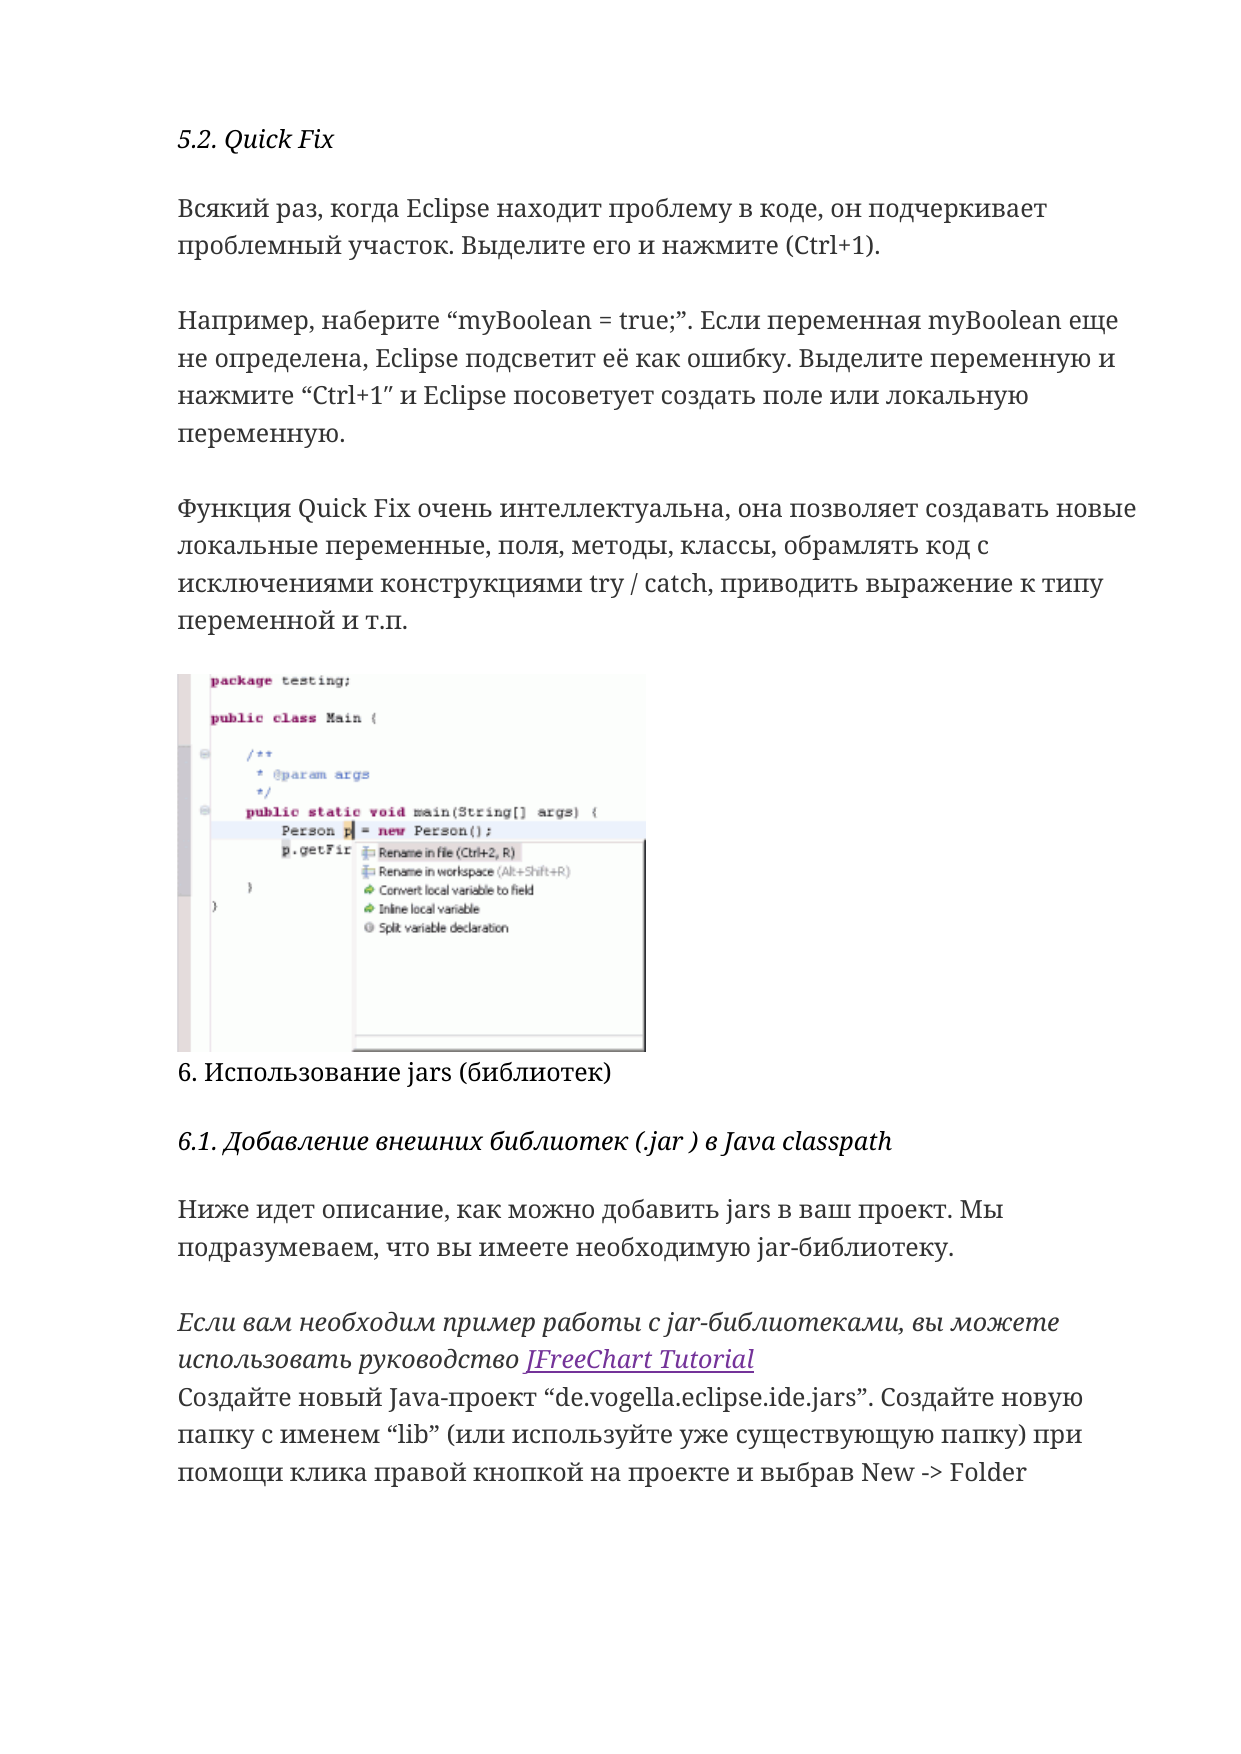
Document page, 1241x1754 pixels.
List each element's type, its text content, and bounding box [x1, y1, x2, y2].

subtitle 5.2. Quick Fix [177, 118, 1152, 156]
text Всякий раз, когда Eclipse находит проблему в коде, он подчеркивает проблемный участок. Выделите его и нажмите (Ctrl+1). [177, 187, 1152, 262]
subtitle 6. Использование jars (библиотек) [177, 1051, 1152, 1089]
text Создайте новый Java-проект “de.vogella.eclipse.ide.jars”. Создайте новую папку с именем “lib” (или используйте уже существующую папку) при помощи клика правой кнопкой на проекте и выбрав New -> Folder [177, 1376, 1152, 1489]
picture [177, 674, 646, 1052]
text Функция Quick Fix очень интеллектуальна, она позволяет создавать новые локальные переменные, поля, методы, классы, обрамлять код с исключениями конструкциями try / catch, приводить выражение к типу переменной и т.п. [177, 487, 1152, 637]
text Ниже идет описание, как можно добавить jars в ваш проект. Мы подразумеваем, что вы имеете необходимую jar-библиотеку. [177, 1189, 1152, 1264]
text Например, наберите “myBoolean = true;”. Если переменная myBoolean еще не определена, Eclipse подсветит её как ошибку. Выделите переменную и нажмите “Ctrl+1″ и Eclipse посоветует создать поле или локальную переменную. [177, 299, 1152, 449]
text Если вам необходим пример работы с jar-библиотеками, вы можете использовать руководство JFreeChart Tutorial [177, 1301, 1152, 1376]
subtitle 6.1. Добавление внешних библиотек (.jar ) в Java classpath [177, 1120, 1152, 1157]
